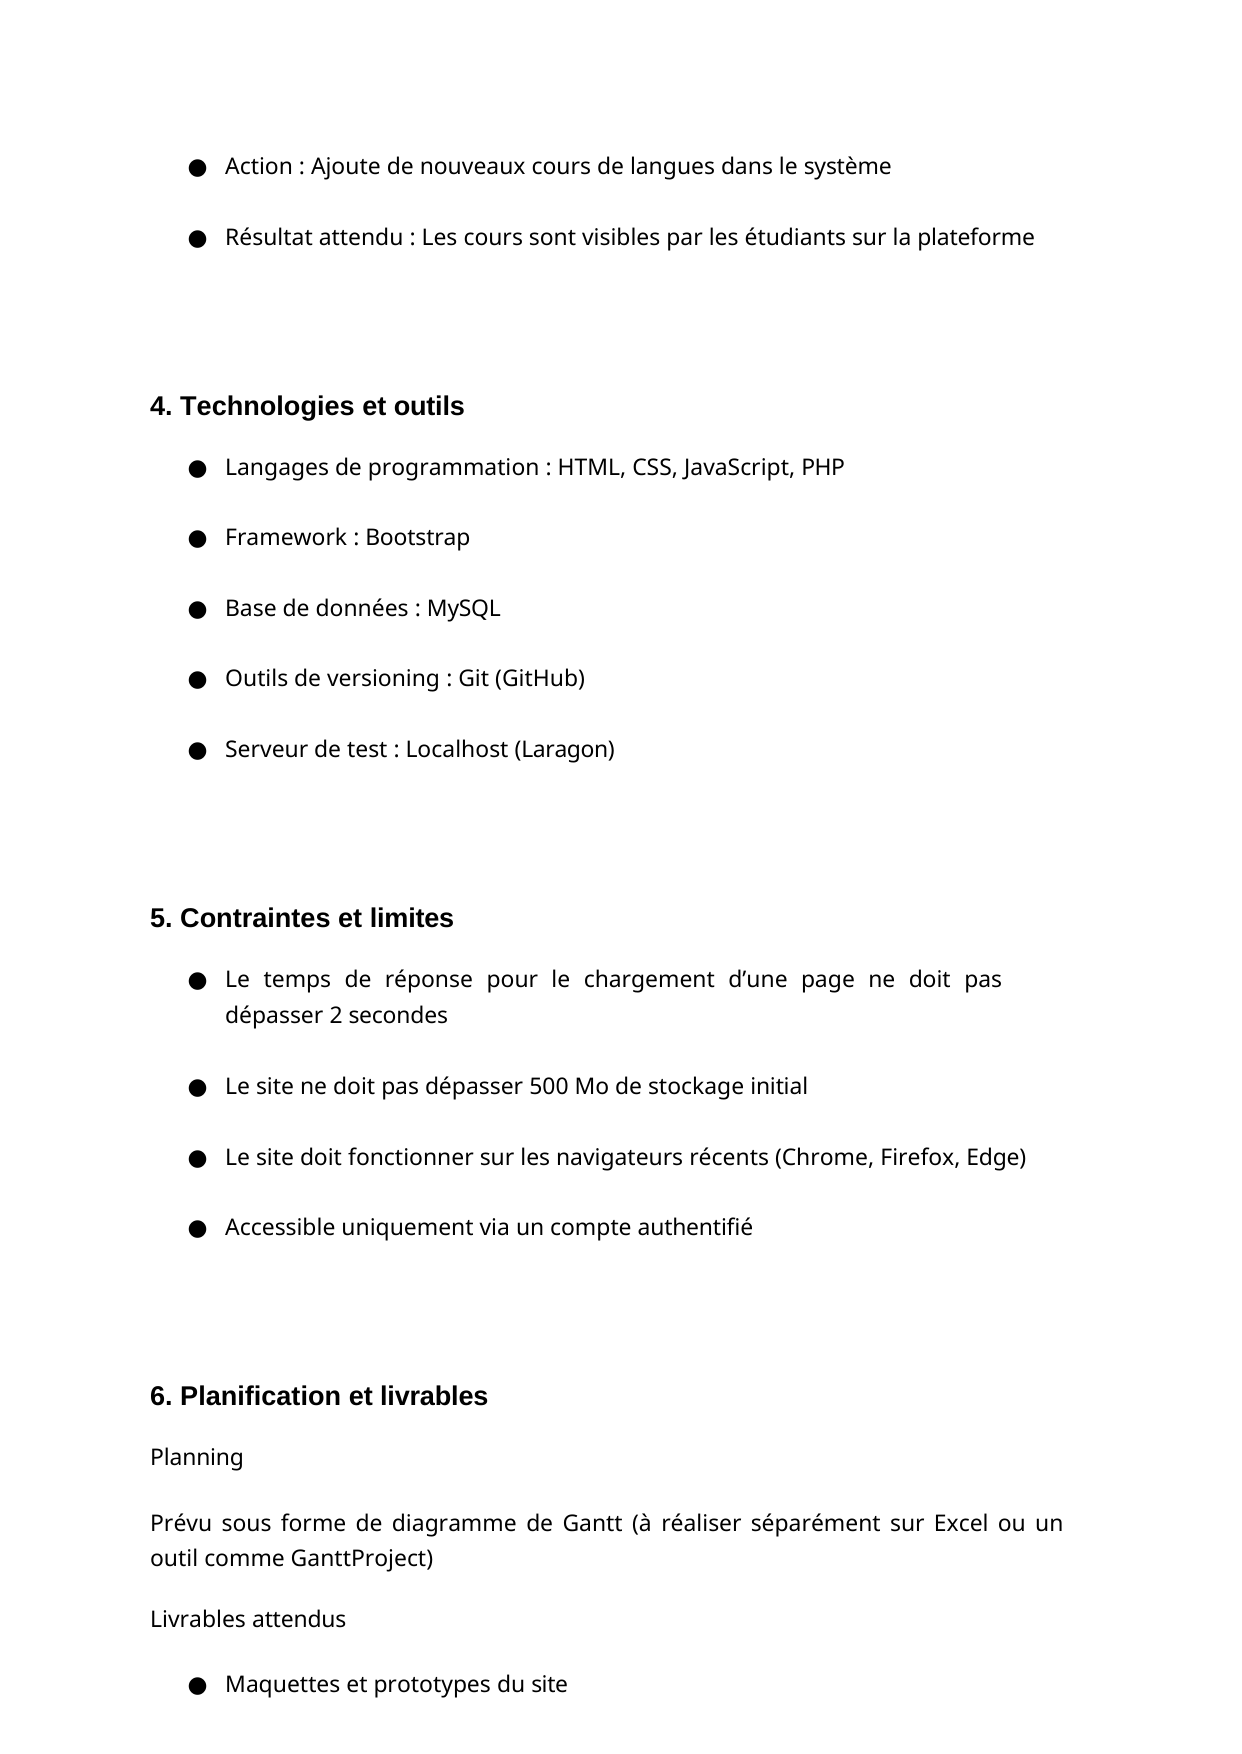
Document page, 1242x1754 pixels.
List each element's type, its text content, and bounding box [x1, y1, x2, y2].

list Serveur de test : Localhost (Laragon) [187, 732, 1094, 764]
list Le site doit fonctionner sur les navigateurs récents (Chrome, Firefox, Edge) [187, 1140, 1094, 1172]
list Le temps de réponse pour le chargement d’une page ne doit pas dépasser 2 secondes [187, 963, 1002, 1030]
list Le site ne doit pas dépasser 500 Mo de stockage initial [187, 1070, 1094, 1101]
list Accessible uniquement via un compte authentifié [187, 1211, 1094, 1242]
list Maquettes et prototypes du site [187, 1668, 1094, 1700]
list Résultat attendu : Les cours sont visibles par les étudiants sur la plateforme [187, 220, 1094, 252]
list Langages de programmation : HTML, CSS, JavaScript, PHP [187, 451, 1094, 482]
text Prévu sous forme de diagramme de Gantt (à réaliser séparément sur Excel ou un outil comme GanttProject) [150, 1506, 1064, 1574]
list Action : Ajoute de nouveaux cours de langues dans le système [187, 150, 1094, 181]
text Planning [150, 1441, 1094, 1473]
subtitle Technologies et outils [150, 390, 1094, 421]
subtitle Planification et livrables [150, 1380, 1094, 1412]
list Framework : Bootstrap [187, 521, 1094, 552]
text Livrables attendus [150, 1603, 1094, 1634]
list Outils de versioning : Git (GitHub) [187, 662, 1094, 693]
list Base de données : MySQL [187, 592, 1094, 623]
subtitle Contraintes et limites [150, 902, 1094, 933]
